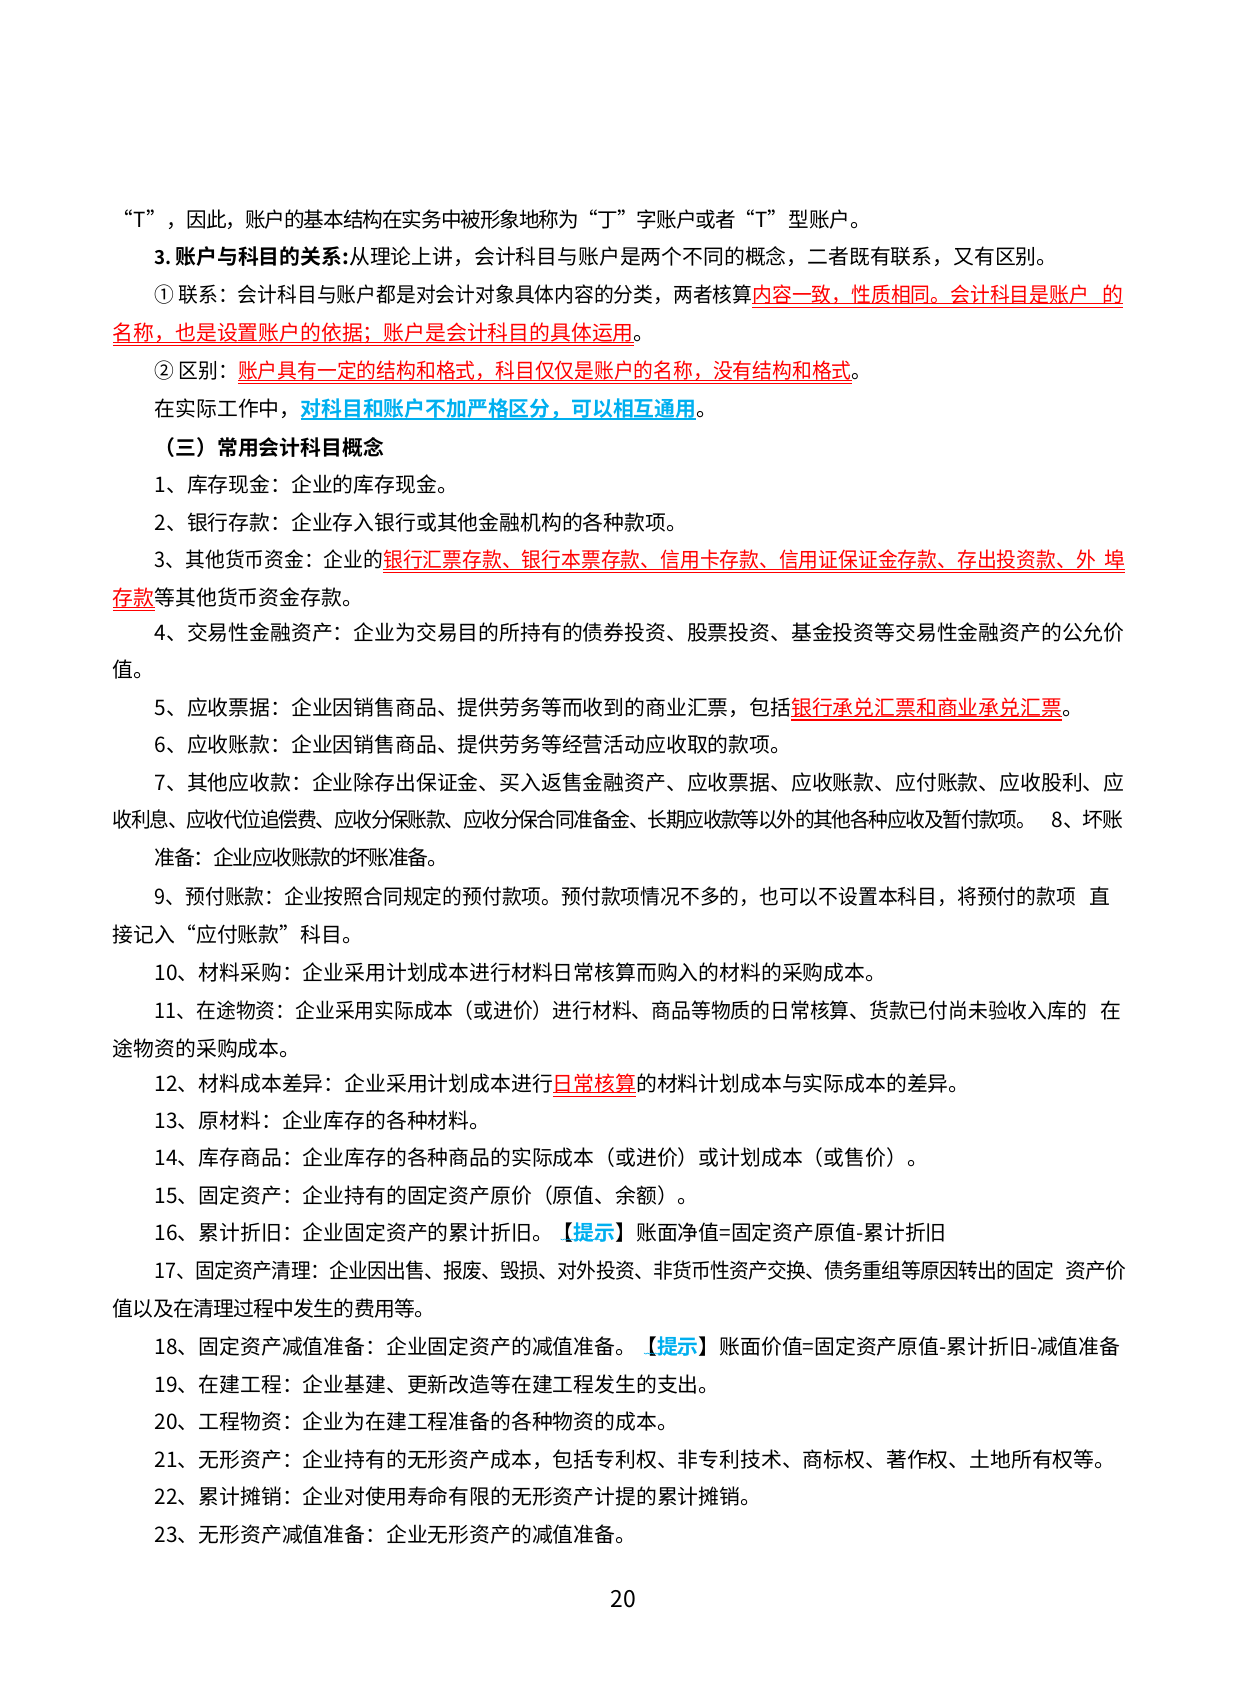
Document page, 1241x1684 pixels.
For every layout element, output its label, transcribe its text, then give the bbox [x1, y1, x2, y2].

text 17、固定资产清理：企业因出售、报废、毁损、对外投资、非货币性资产交换、债务重组等原因转出的固定 资产价值以及在清理过程中发生的费用等。 [113, 1254, 1128, 1322]
text 15、固定资产：企业持有的固定资产原价（原值、余额）。 [154, 1179, 1203, 1209]
text 22、累计摊销：企业对使用寿命有限的无形资产计提的累计摊销。 [154, 1481, 1203, 1511]
text 收利息、应收代位追偿费、应收分保账款、应收分保合同准备金、长期应收款等以外的其他各种应收及暂付款项。 8、坏账准备：企业应收账款的坏账准备。 [113, 803, 1138, 872]
text 值。 [113, 653, 1203, 684]
text 3、其他货币资金：企业的银行汇票存款、银行本票存款、信用卡存款、信用证保证金存款、存出投资款、外 埠存款等其他货币资金存款。 [113, 543, 1127, 612]
text 2、银行存款：企业存入银行或其他金融机构的各种款项。 [154, 506, 1203, 536]
text 4、交易性金融资产：企业为交易目的所持有的债券投资、股票投资、基金投资等交易性金融资产的公允价 [154, 619, 1203, 646]
list 账户与科目的关系:从理论上讲，会计科目与账户是两个不同的概念，二者既有联系，又有区别。 [154, 241, 1203, 271]
text 6、应收账款：企业因销售商品、提供劳务等经营活动应收取的款项。 [154, 728, 1203, 759]
text “T”，因此，账户的基本结构在实务中被形象地称为“丁”字账户或者“T”型账户。 [113, 203, 1203, 233]
text 14、库存商品：企业库存的各种商品的实际成本（或进价）或计划成本（或售价）。 [154, 1141, 1203, 1172]
text 1、库存现金：企业的库存现金。 [154, 468, 1203, 499]
text 9、预付账款：企业按照合同规定的预付款项。预付款项情况不多的，也可以不设置本科目，将预付的款项 直接记入“应付账款”科目。 [113, 880, 1123, 948]
text 16、累计折旧：企业固定资产的累计折旧。【提示】账面净值=固定资产原值-累计折旧 [154, 1216, 1203, 1247]
text 19、在建工程：企业基建、更新改造等在建工程发生的支出。 [154, 1368, 1203, 1398]
text 12、材料成本差异：企业采用计划成本进行日常核算的材料计划成本与实际成本的差异。 [154, 1070, 1203, 1097]
text 10、材料采购：企业采用计划成本进行材料日常核算而购入的材料的采购成本。 [154, 956, 1203, 987]
subtitle （三）常用会计科目概念 [154, 431, 1203, 461]
text 20、工程物资：企业为在建工程准备的各种物资的成本。 [154, 1405, 1203, 1436]
text 7、其他应收款：企业除存出保证金、买入返售金融资产、应收票据、应收账款、应付账款、应收股利、应 [154, 766, 1203, 796]
text 23、无形资产减值准备：企业无形资产的减值准备。 [154, 1518, 1203, 1548]
text 18、固定资产减值准备：企业固定资产的减值准备。【提示】账面价值=固定资产原值-累计折旧-减值准备 [154, 1330, 1203, 1361]
text 21、无形资产：企业持有的无形资产成本，包括专利权、非专利技术、商标权、著作权、土地所有权等。 [154, 1443, 1203, 1473]
text ①联系：会计科目与账户都是对会计对象具体内容的分类，两者核算内容一致，性质相同。会计科目是账户 的名称，也是设置账户的依据；账户是会计科目的具体运用。 [113, 278, 1126, 346]
text 5、应收票据：企业因销售商品、提供劳务等而收到的商业汇票，包括银行承兑汇票和商业承兑汇票。 [154, 691, 1203, 721]
text 13、原材料：企业库存的各种材料。 [154, 1104, 1203, 1134]
text ②区别：账户具有一定的结构和格式，科目仅仅是账户的名称，没有结构和格式。 在实际工作中，对科目和账户不加严格区分，可以相互通用。 [154, 354, 889, 423]
text 11、在途物资：企业采用实际成本（或进价）进行材料、商品等物质的日常核算、货款已付尚未验收入库的 在途物资的采购成本。 [113, 994, 1135, 1062]
